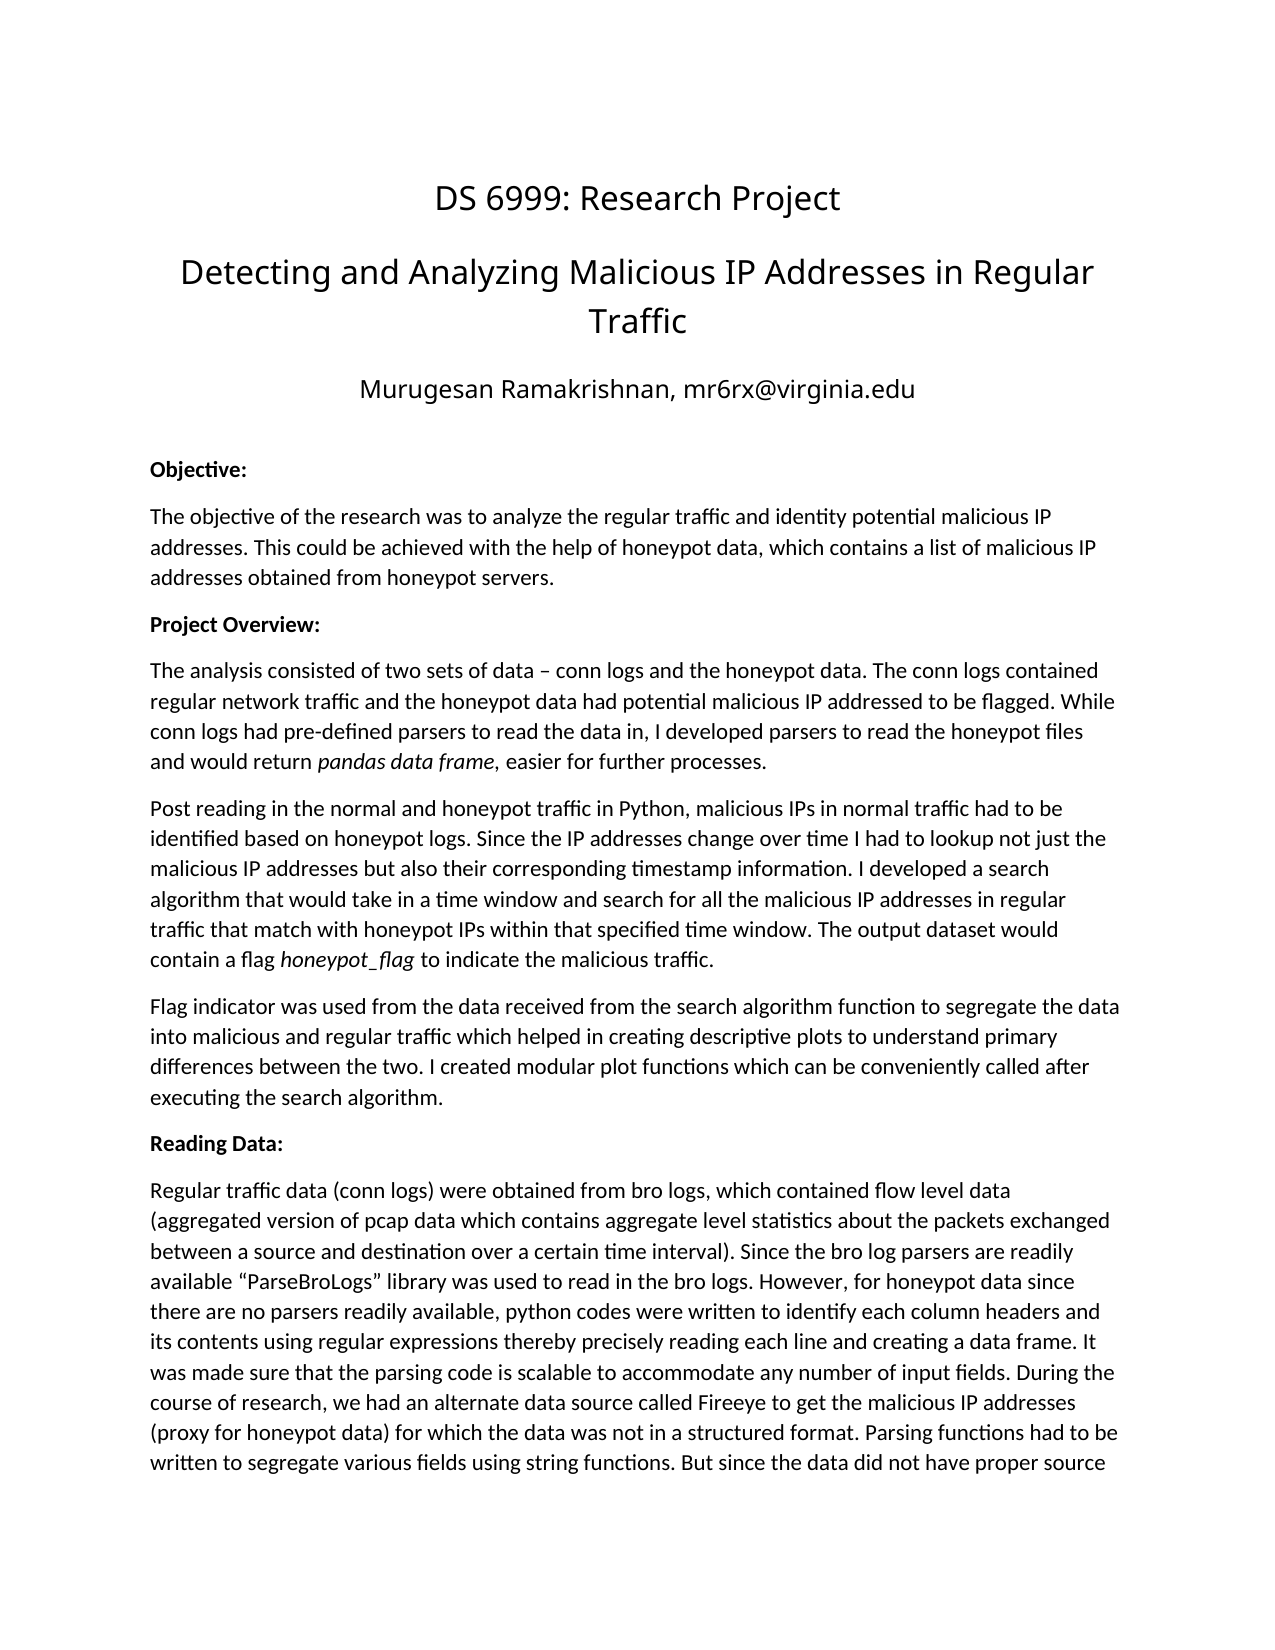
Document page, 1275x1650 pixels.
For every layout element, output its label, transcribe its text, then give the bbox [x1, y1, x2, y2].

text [150, 1176, 1125, 1476]
subtitle Detecting and Analyzing Malicious IP Addresses in Regular Traffic [150, 249, 1125, 343]
subtitle Murugesan Ramakrishnan, mr6rx@virginia.edu [150, 372, 1125, 406]
text Reading Data: [150, 1129, 1125, 1157]
text Objective: [150, 456, 1125, 483]
text The analysis consisted of two sets of data – conn logs and the honeypot data. The conn logs contained regular network traffic and the honeypot data had potential malicious IP addressed to be flagged. While conn logs had pre-defined parsers to read the data in, I developed parsers to read the honeypot files and would return pandas data frame, easier for further processes. [150, 657, 1125, 775]
text Flag indicator was used from the data received from the search algorithm function to segregate the data into malicious and regular traffic which helped in creating descriptive plots to understand primary differences between the two. I created modular plot functions which can be conveniently called after executing the search algorithm. [150, 992, 1125, 1111]
text The objective of the research was to analyze the regular traffic and identity potential malicious IP addresses. This could be achieved with the help of honeypot data, which contains a list of malicious IP addresses obtained from honeypot servers. [150, 502, 1125, 591]
text Project Overview: [150, 610, 1125, 638]
text Post reading in the normal and honeypot traffic in Python, malicious IPs in normal traffic had to be identified based on honeypot logs. Since the IP addresses change over time I had to lookup not just the malicious IP addresses but also their corresponding timestamp information. I developed a search algorithm that would take in a time window and search for all the malicious IP addresses in regular traffic that match with honeypot IPs within that specified time window. The output dataset would contain a flag honeypot_flag to indicate the malicious traffic. [150, 794, 1125, 973]
subtitle DS 6999: Research Project [150, 175, 1125, 220]
